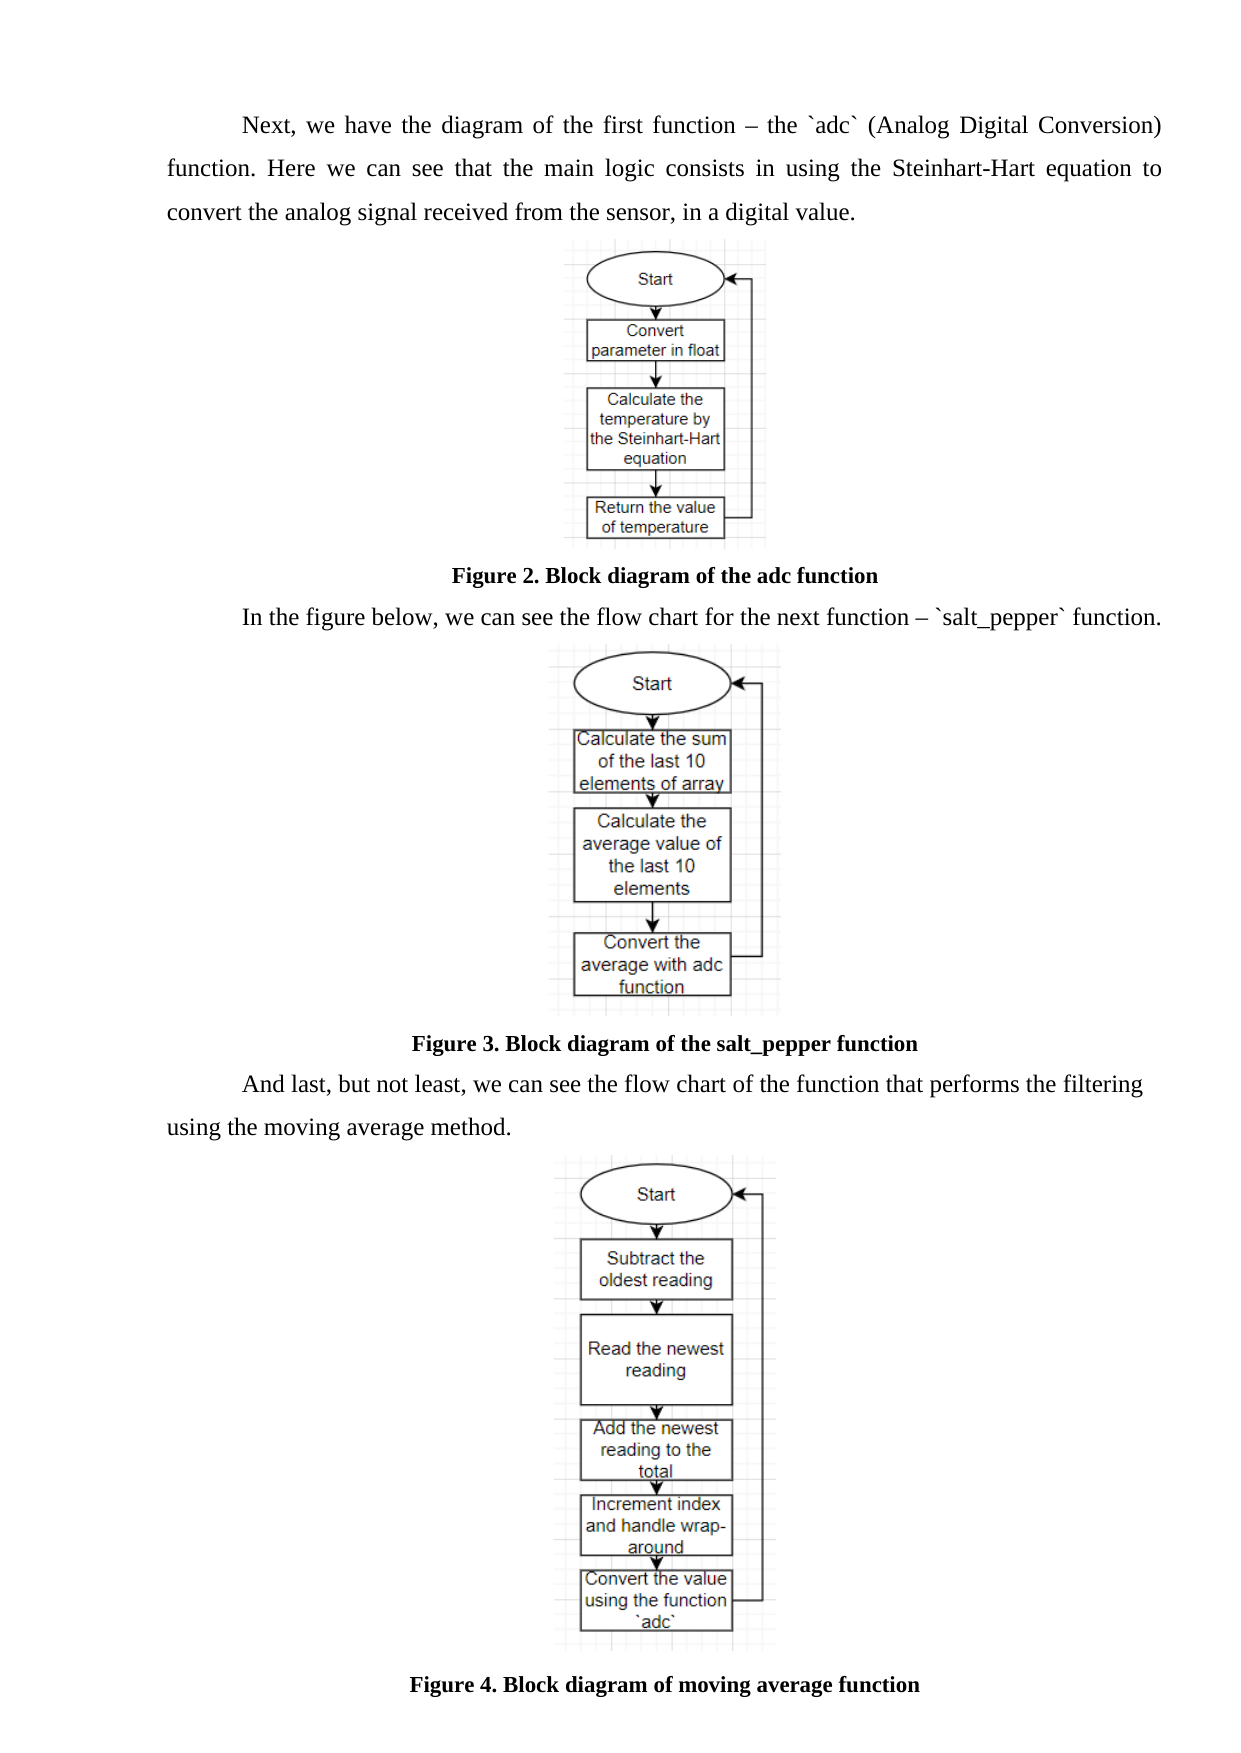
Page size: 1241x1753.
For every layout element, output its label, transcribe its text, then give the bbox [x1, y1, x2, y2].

picture [553, 1155, 777, 1651]
text In the figure below, we can see the flow chart for the next function – `salt_pepper` function. [167, 602, 1163, 630]
text Figure 2. Block diagram of the adc function [167, 562, 1163, 588]
picture [548, 644, 782, 1016]
text Next, we have the diagram of the first function – the `adc` (Analog Digital Conversion) function. Here we can see that the main logic consists in using the Steinhart-Hart equation to convert the analog signal received from the sensor, in a digital value. [167, 110, 1163, 225]
text Figure 3. Block diagram of the salt_pepper function [167, 1030, 1163, 1056]
picture [563, 239, 767, 549]
text And last, but not least, we can see the flow chart of the function that performs the filtering using the moving average method. [167, 1069, 1163, 1141]
text Figure 4. Block diagram of moving average function [197, 1671, 1132, 1697]
